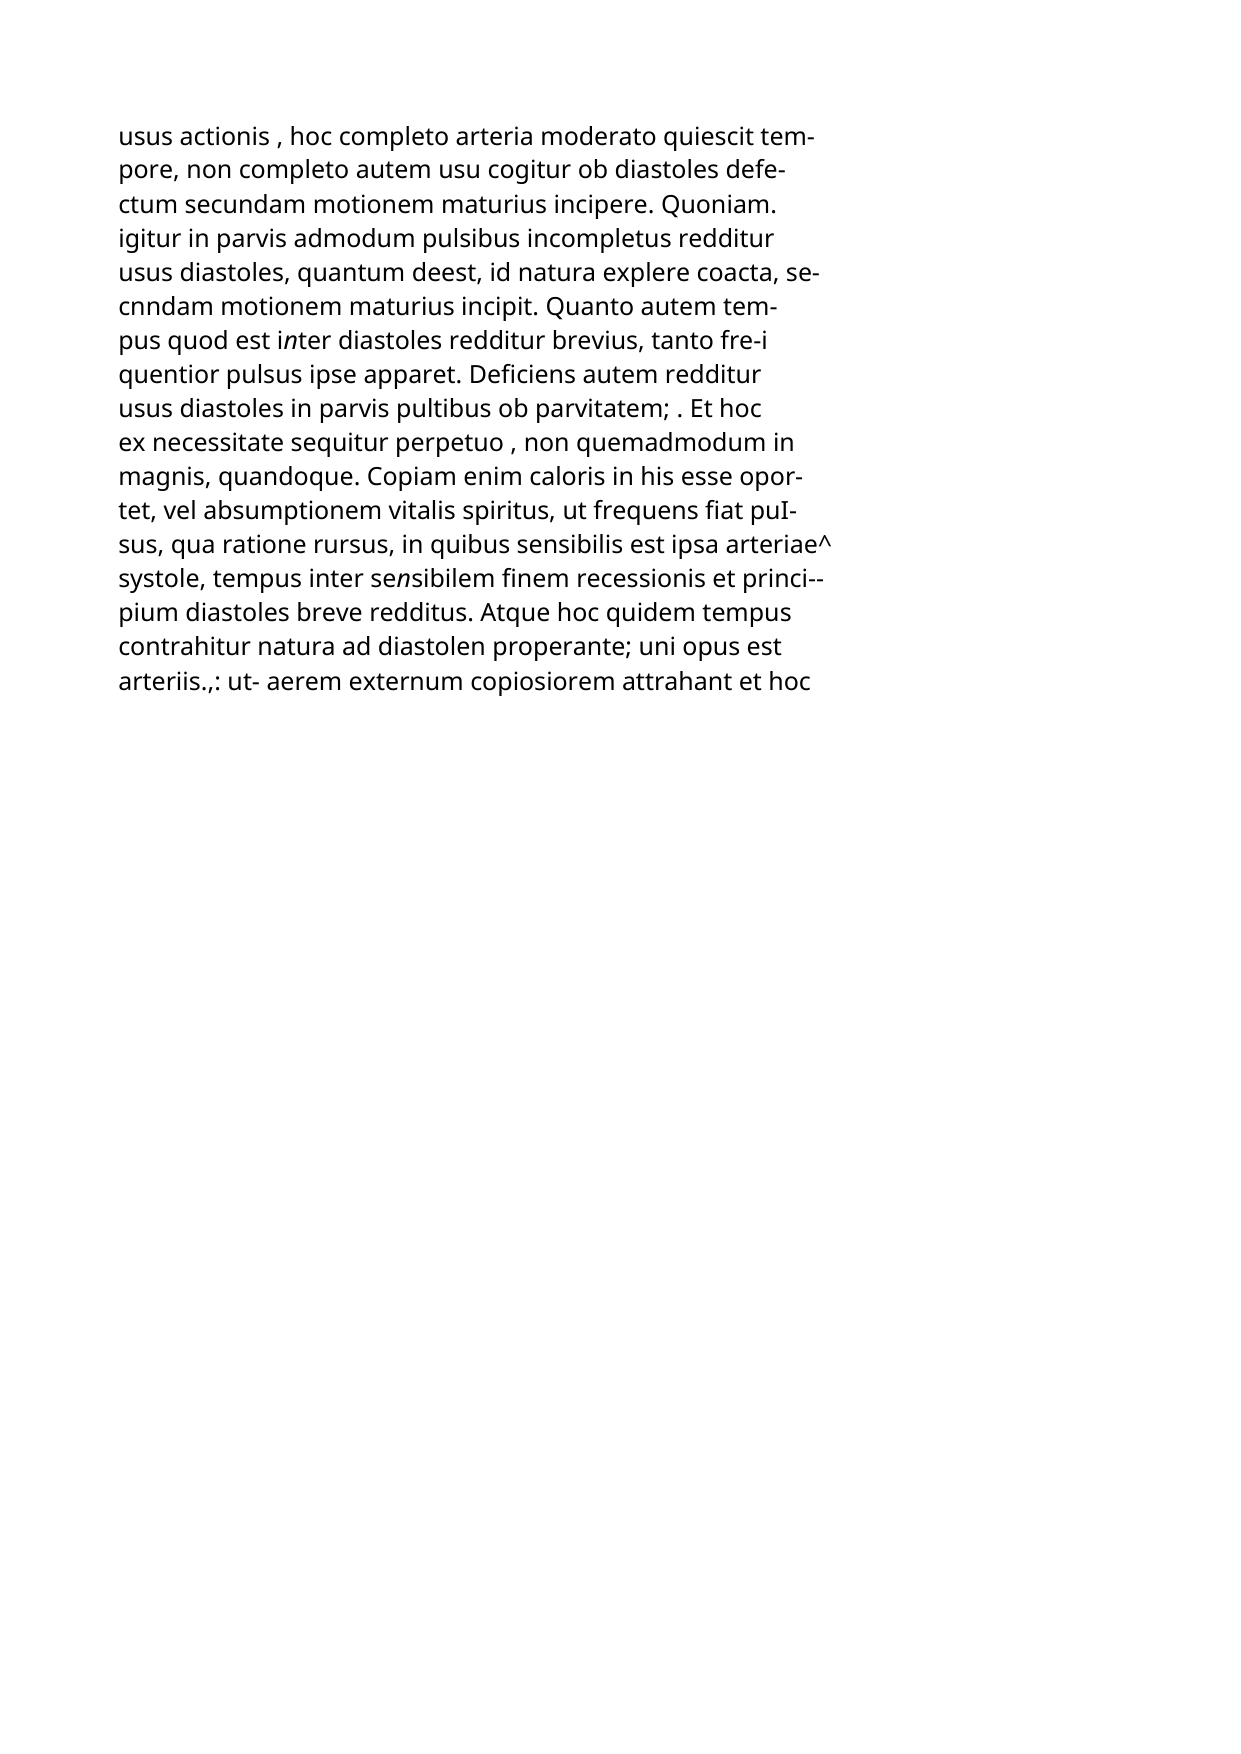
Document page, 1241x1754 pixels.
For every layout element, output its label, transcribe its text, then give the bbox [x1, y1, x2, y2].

text usus actionis , hoc completo arteria moderato quiescit tem- pore, non completo autem usu cogitur ob diastoles defe- ctum secundam motionem maturius incipere. Quoniam. igitur in parvis admodum pulsibus incompletus redditur usus diastoles, quantum deest, id natura explere coacta, se- cnndam motionem maturius incipit. Quanto autem tem- pus quod est inter diastoles redditur brevius, tanto fre-i quentior pulsus ipse apparet. Deficiens autem redditur usus diastoles in parvis pultibus ob parvitatem; . Et hoc ex necessitate sequitur perpetuo , non quemadmodum in magnis, quandoque. Copiam enim caloris in his esse opor- tet, vel absumptionem vitalis spiritus, ut frequens fiat puI- sus, qua ratione rursus, in quibus sensibilis est ipsa arteriae^ systole, tempus inter sensibilem finem recessionis et princi-- pium diastoles breve redditus. Atque hoc quidem tempus contrahitur natura ad diastolen properante; uni opus est arteriis.,: ut- aerem externum copiosiorem attrahant et hoc [118, 118, 1122, 697]
